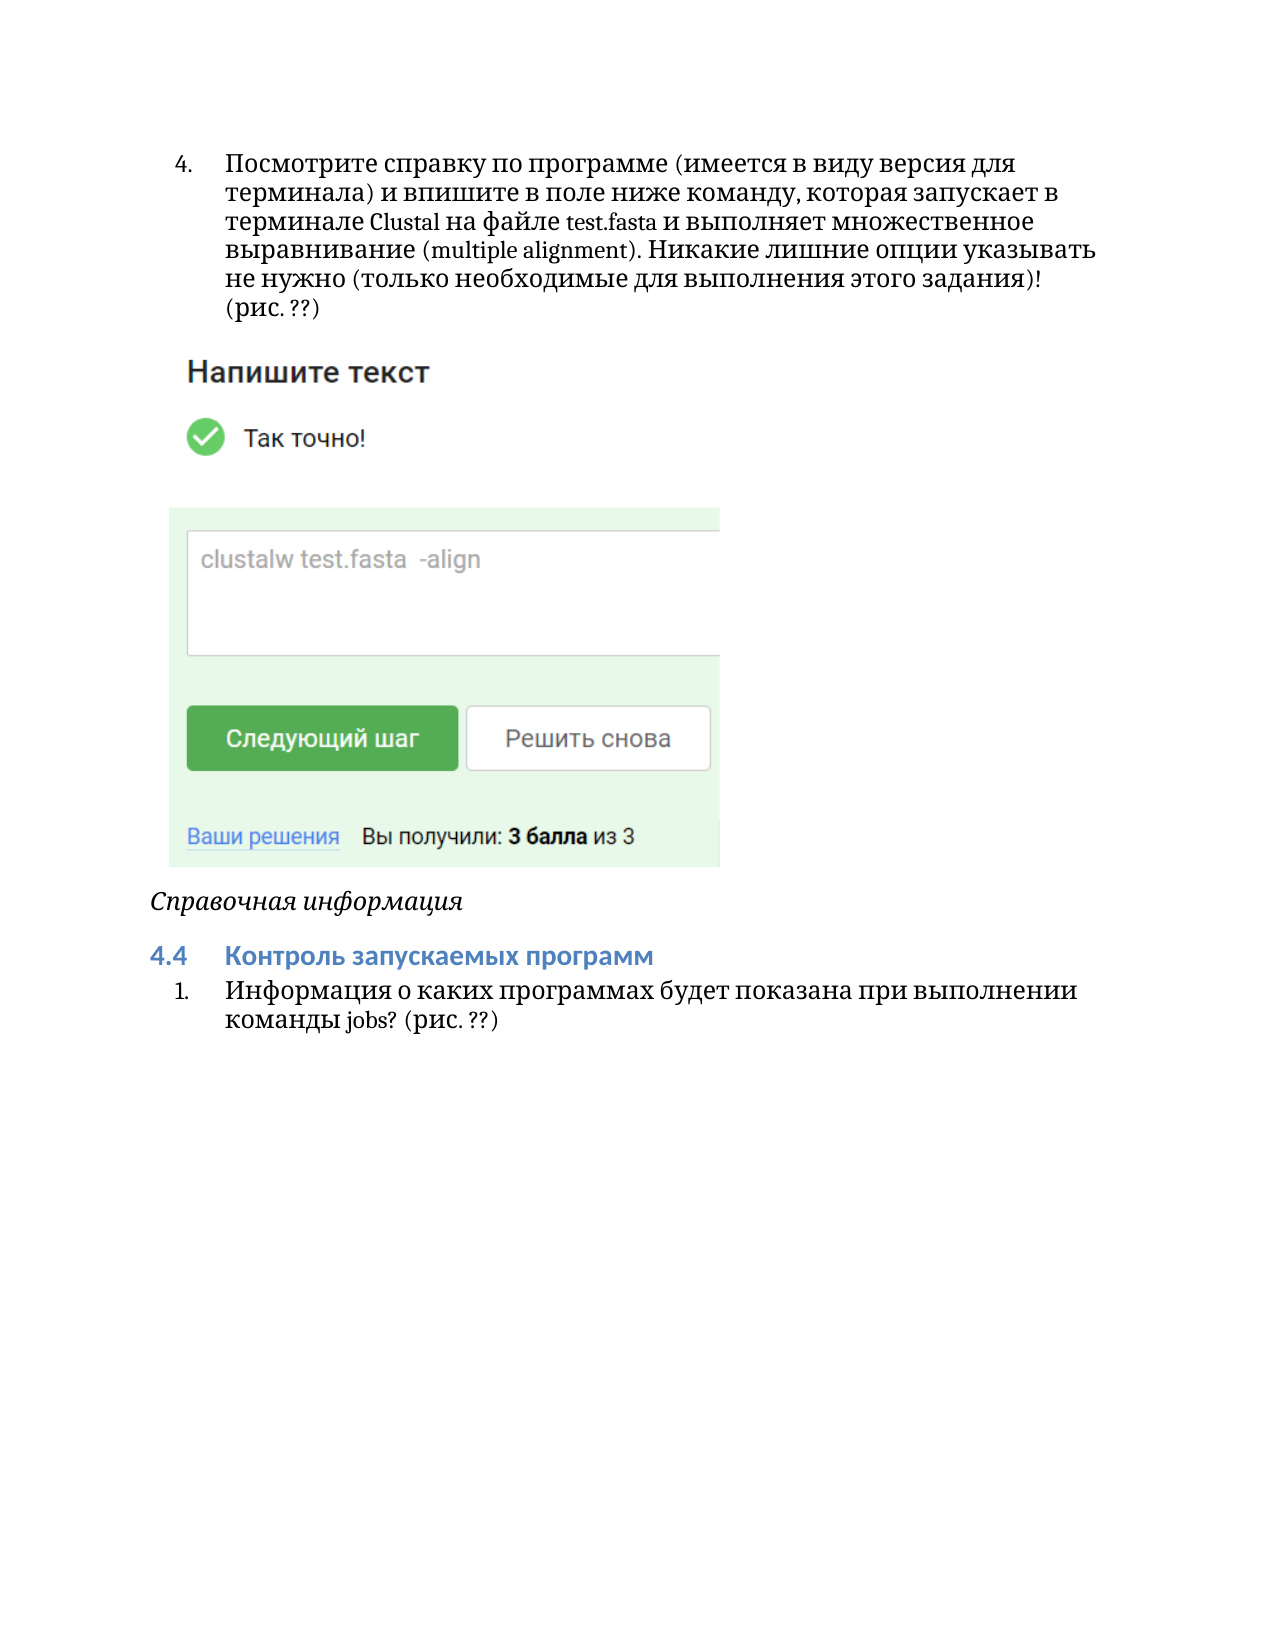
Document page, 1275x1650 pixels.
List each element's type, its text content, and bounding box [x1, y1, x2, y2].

text Справочная информация [150, 888, 1125, 917]
picture [168, 326, 720, 867]
list Информация о каких программах будет показана при выполнении команды jobs? (рис. ??) [175, 977, 1125, 1034]
subtitle 4.4 Контроль запускаемых программ [150, 937, 1125, 973]
list Посмотрите справку по программе (имеется в виду версия для терминала) и впишите в поле ниже команду, которая запускает в терминале Clustal на файле test.fasta и выполняет множественное выравнивание (multiple alignment). Никакие лишние опции указывать не нужно (только необходимые для выполнения этого задания)! (рис. ??) [175, 150, 1125, 322]
